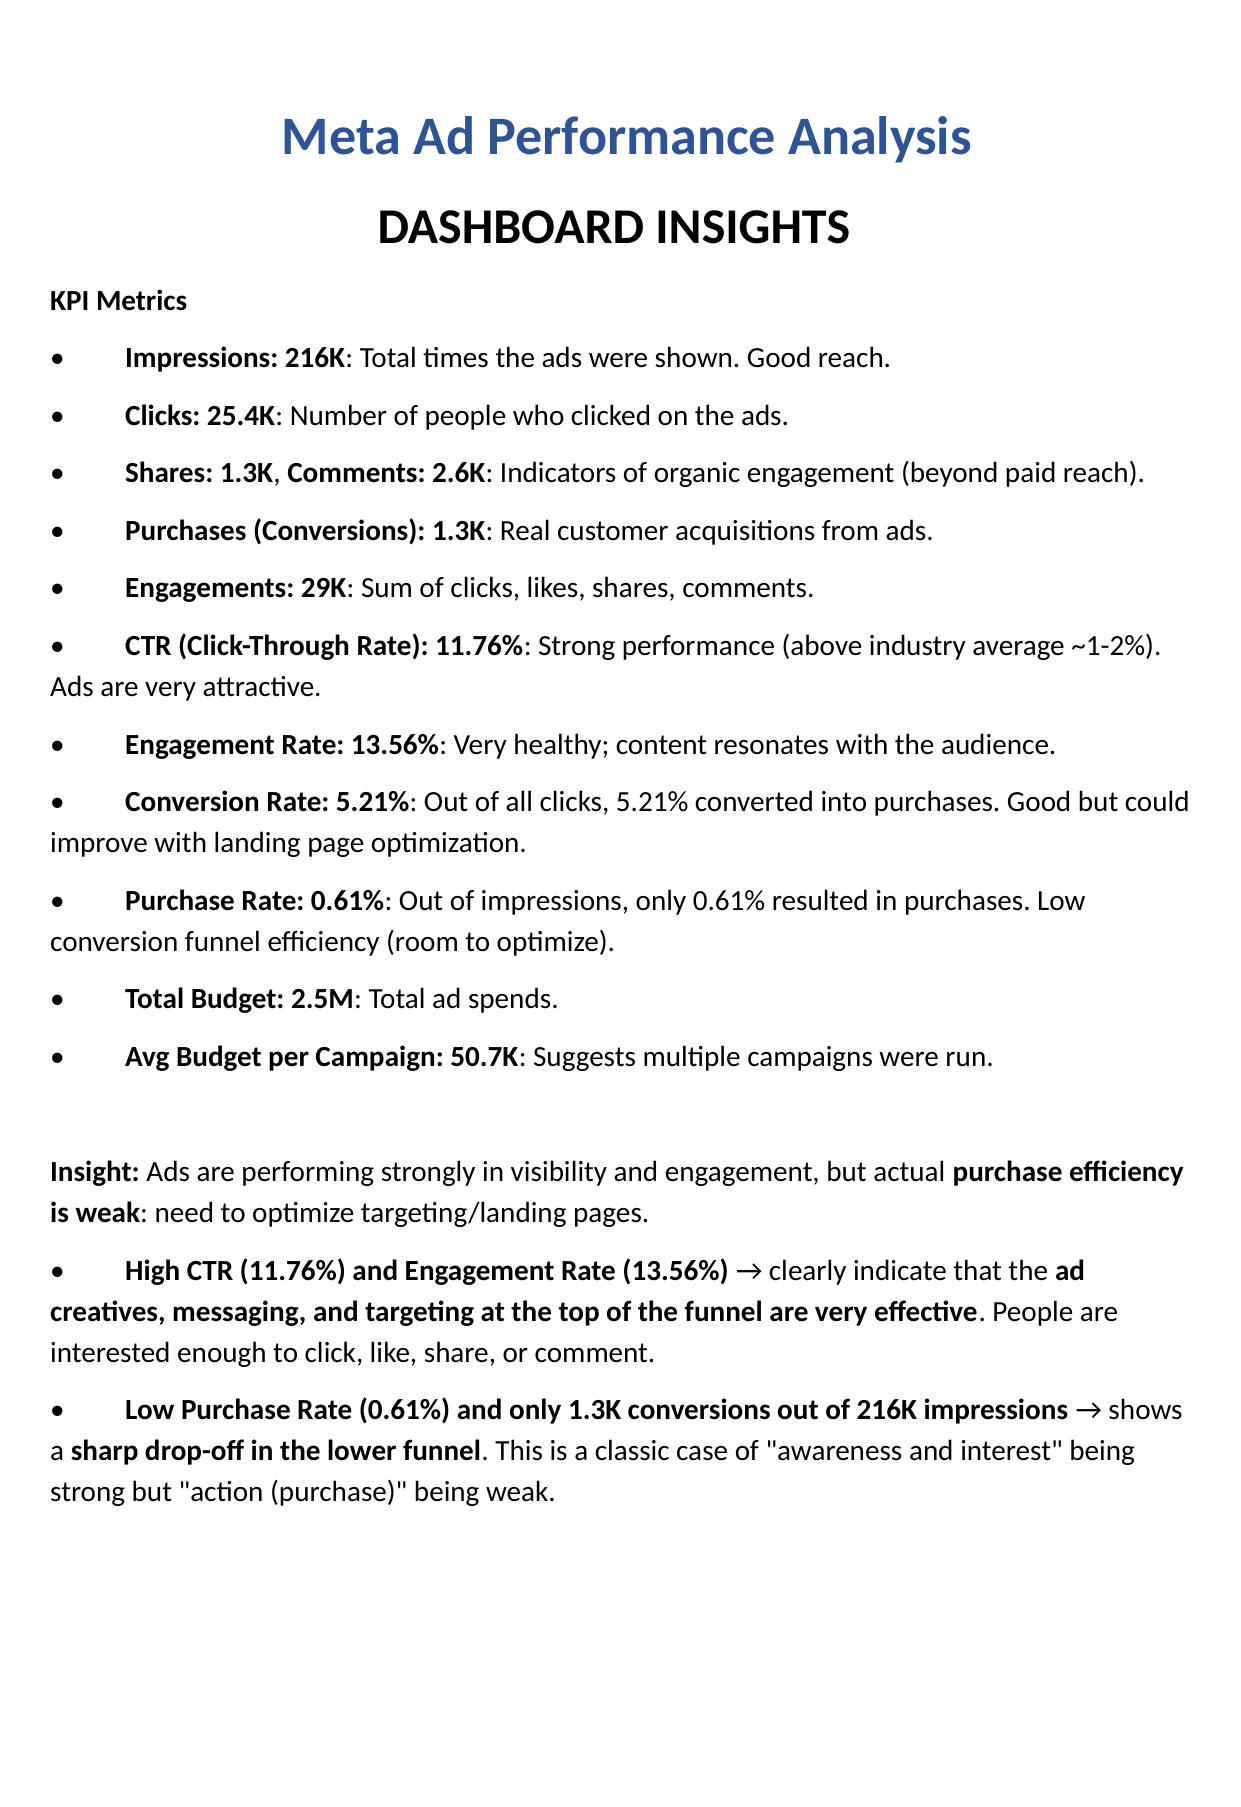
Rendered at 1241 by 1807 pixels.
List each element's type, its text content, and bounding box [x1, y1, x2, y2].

text DASHBOARD INSIGHTS [50, 195, 1191, 256]
list Clicks: 25.4K: Number of people who clicked on the ads. [50, 397, 1191, 432]
list Total Budget: 2.5M: Total ad spends. [50, 980, 1191, 1016]
list High CTR (11.76%) and Engagement Rate (13.56%) → clearly indicate that the ad creatives, messaging, and targeting at the top of the funnel are very effective. People are interested enough to click, like, share, or comment. [50, 1252, 1191, 1369]
list Purchases (Conversions): 1.3K: Real customer acquisitions from ads. [50, 512, 1191, 548]
list Shares: 1.3K, Comments: 2.6K: Indicators of organic engagement (beyond paid reach). [50, 454, 1191, 490]
list Engagements: 29K: Sum of clicks, likes, shares, comments. [50, 569, 1191, 605]
list Avg Budget per Campaign: 50.7K: Suggests multiple campaigns were run. [50, 1038, 1191, 1074]
text KPI Metrics [50, 282, 1191, 317]
text Insight: Ads are performing strongly in visibility and engagement, but actual purchase efficiency is weak: need to optimize targeting/landing pages. [50, 1153, 1191, 1230]
list Low Purchase Rate (0.61%) and only 1.3K conversions out of 216K impressions → shows a sharp drop-off in the lower funnel. This is a classic case of "awareness and interest" being strong but "action (purchase)" being weak. [50, 1391, 1191, 1509]
list Purchase Rate: 0.61%: Out of impressions, only 0.61% resulted in purchases. Low conversion funnel efficiency (room to optimize). [50, 882, 1191, 958]
list Impressions: 216K: Total times the ads were shown. Good reach. [50, 339, 1191, 375]
list Engagement Rate: 13.56%: Very healthy; content resonates with the audience. [50, 726, 1191, 761]
list Conversion Rate: 5.21%: Out of all clicks, 5.21% converted into purchases. Good but could improve with landing page optimization. [50, 783, 1191, 860]
text Meta Ad Performance Analysis [50, 102, 1191, 168]
list CTR (Click-Through Rate): 11.76%: Strong performance (above industry average ~1-2%). Ads are very attractive. [50, 627, 1191, 704]
